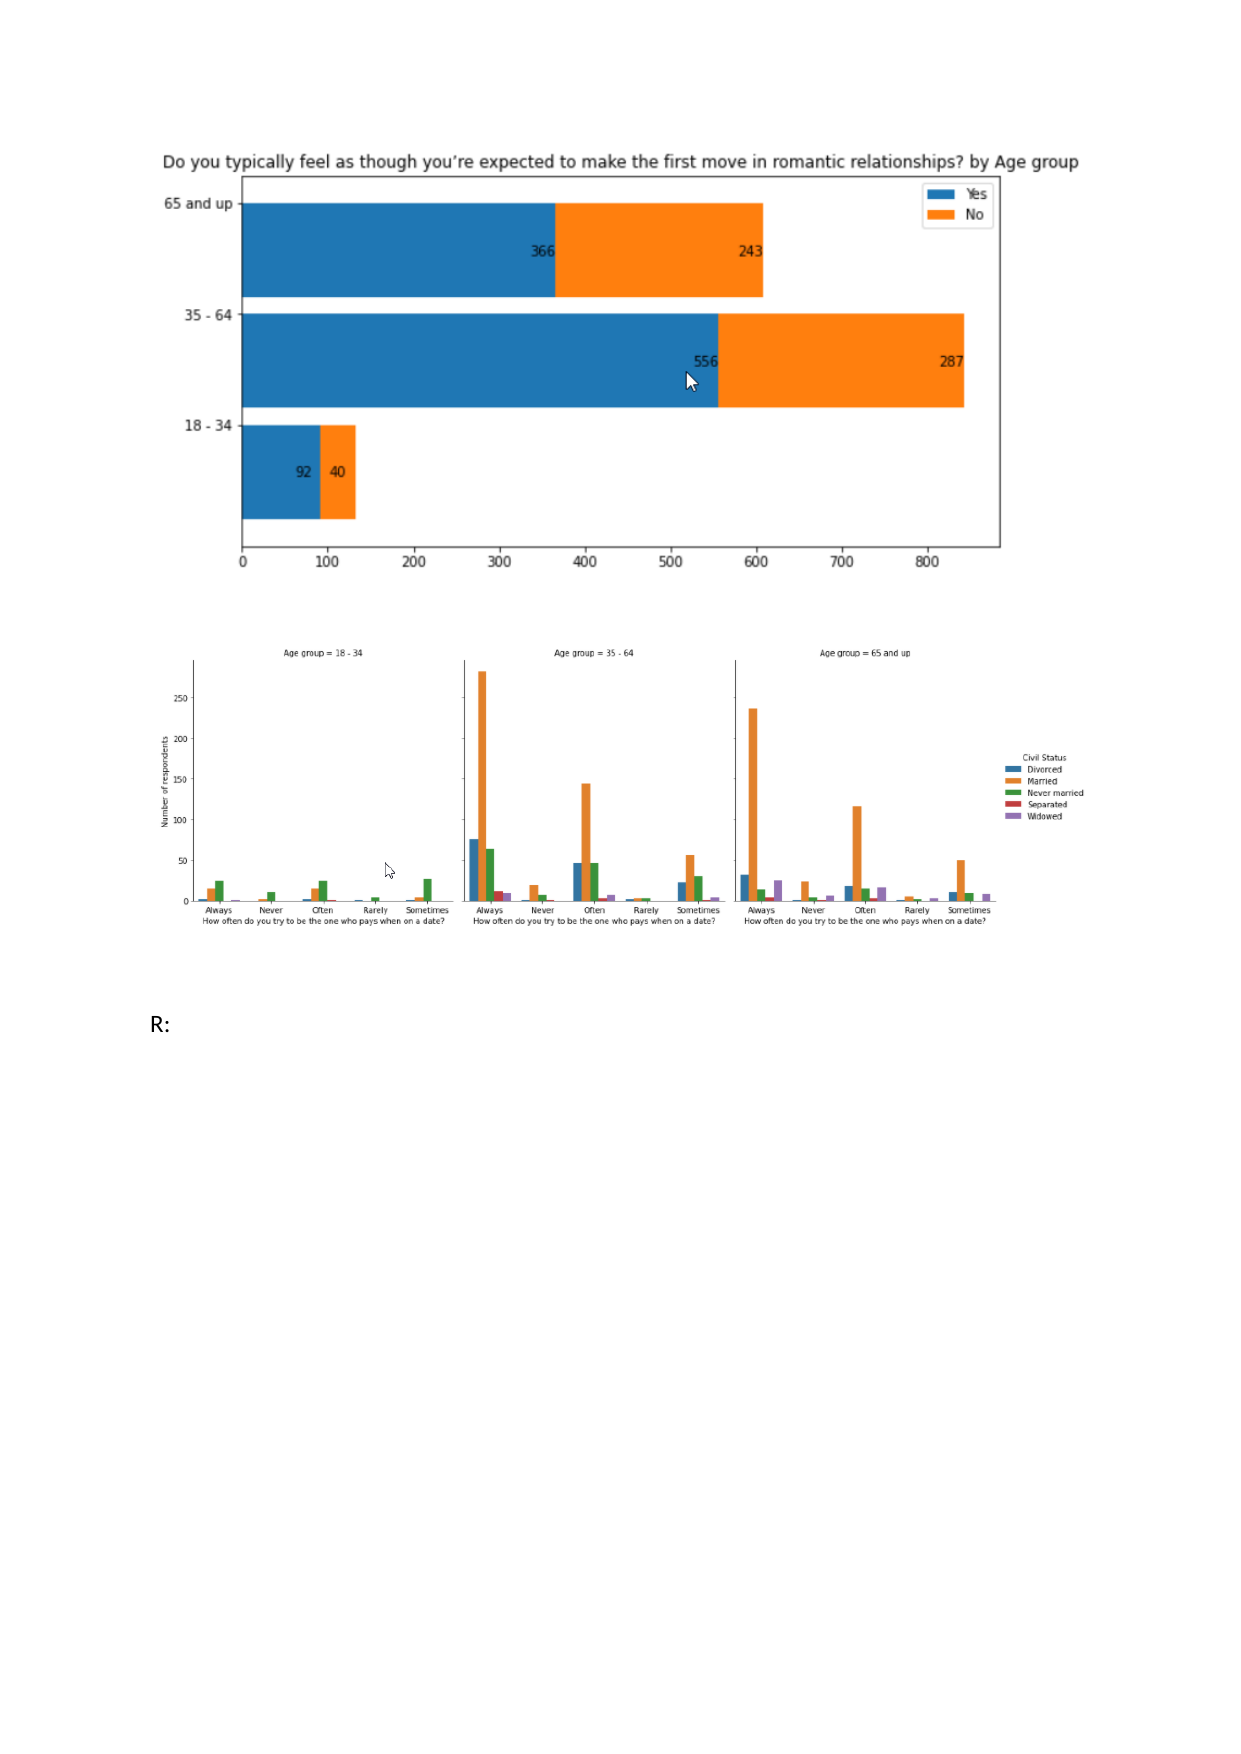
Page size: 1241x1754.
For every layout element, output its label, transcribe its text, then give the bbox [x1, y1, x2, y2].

picture [150, 150, 1091, 577]
picture [150, 636, 1091, 949]
text R: [150, 1008, 1090, 1039]
